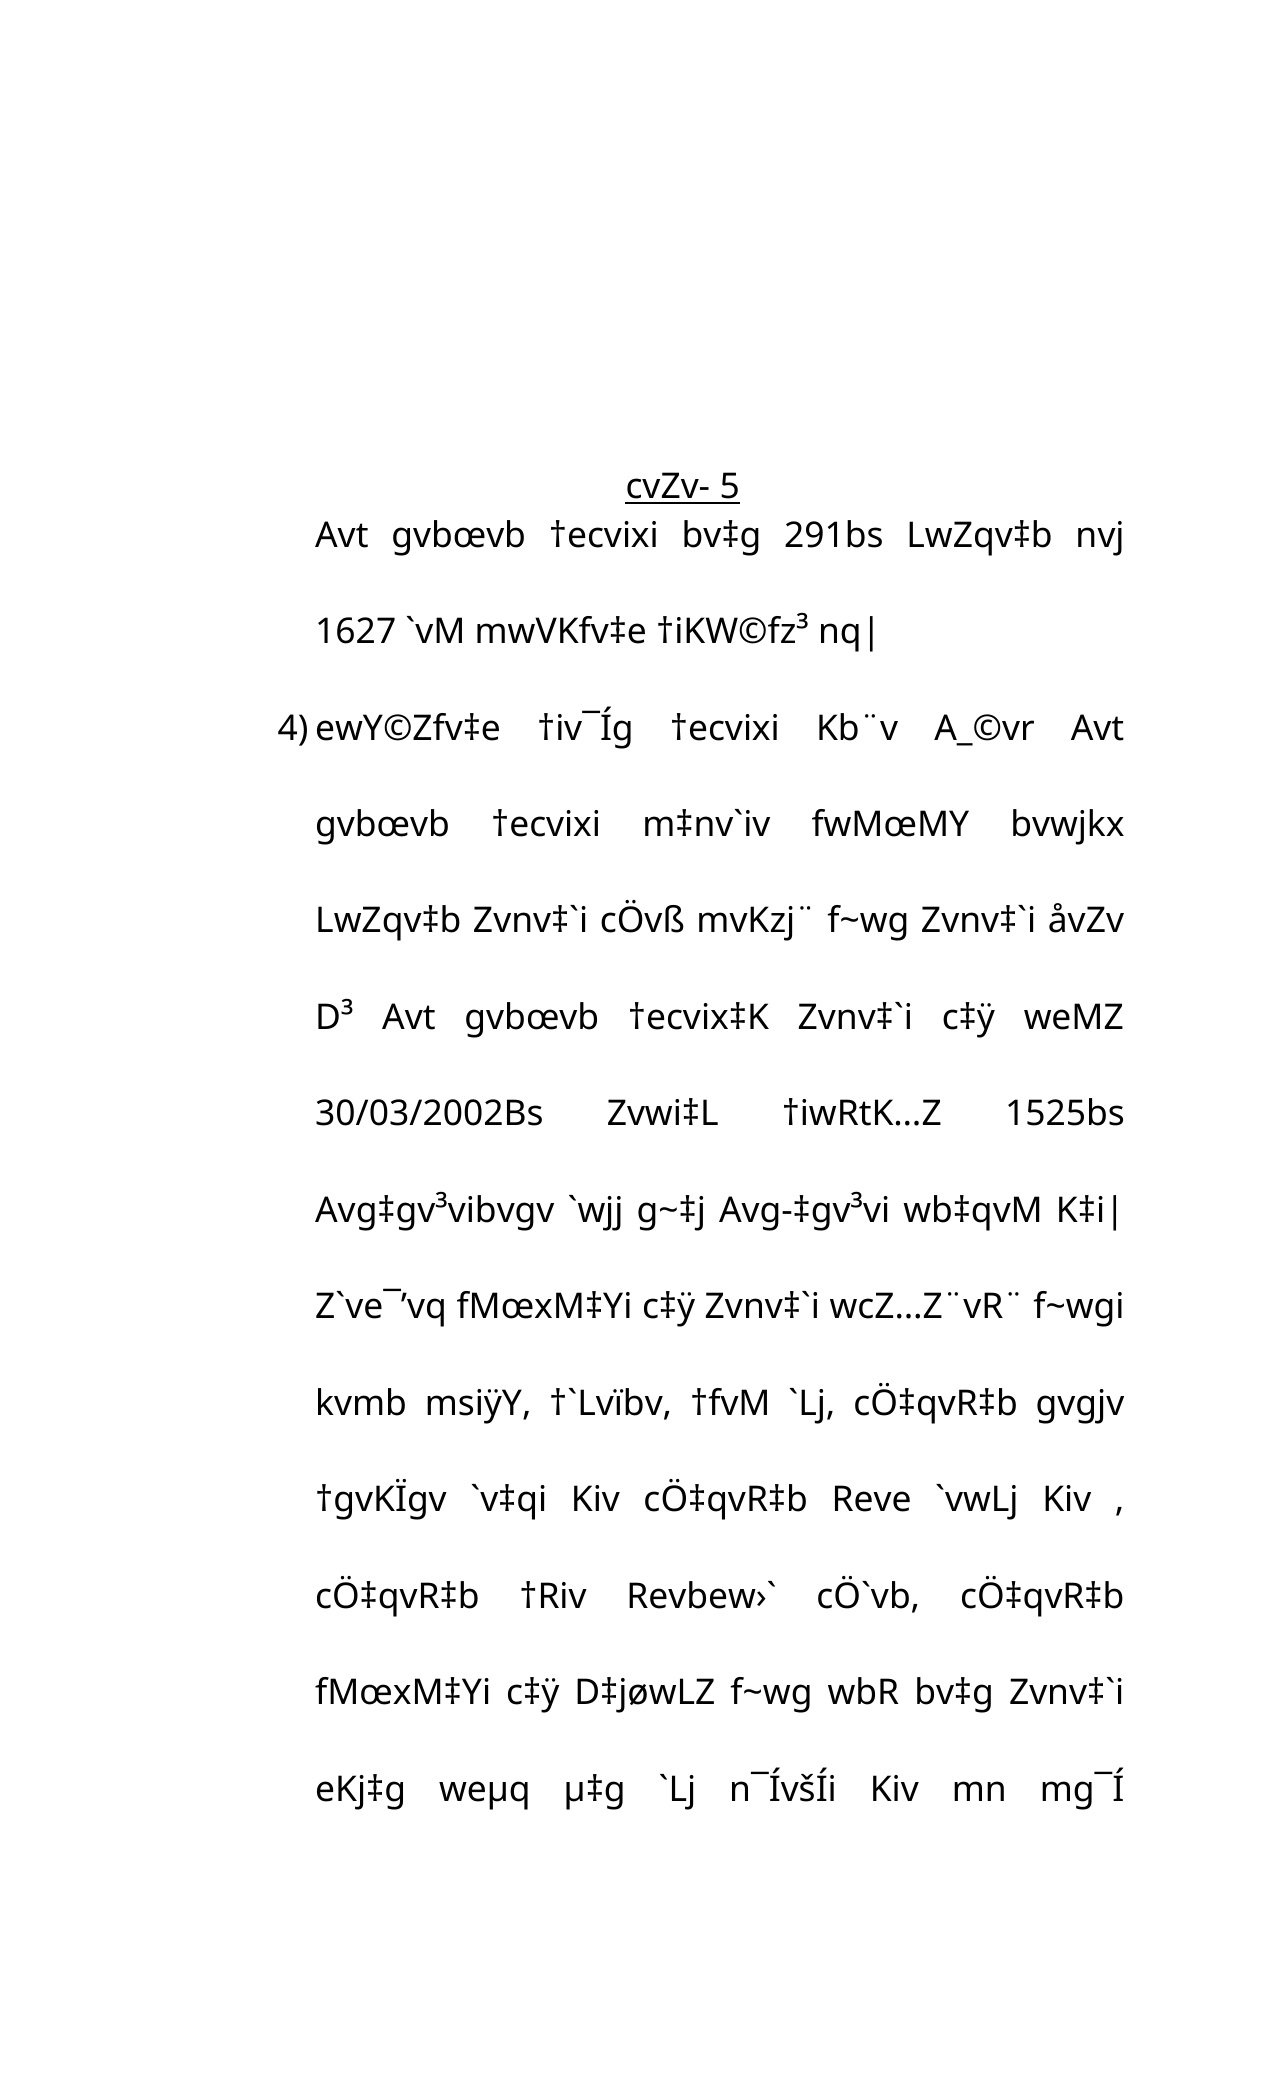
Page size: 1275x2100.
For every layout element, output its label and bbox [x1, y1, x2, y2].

list [277, 702, 1125, 1811]
list [277, 509, 1125, 654]
